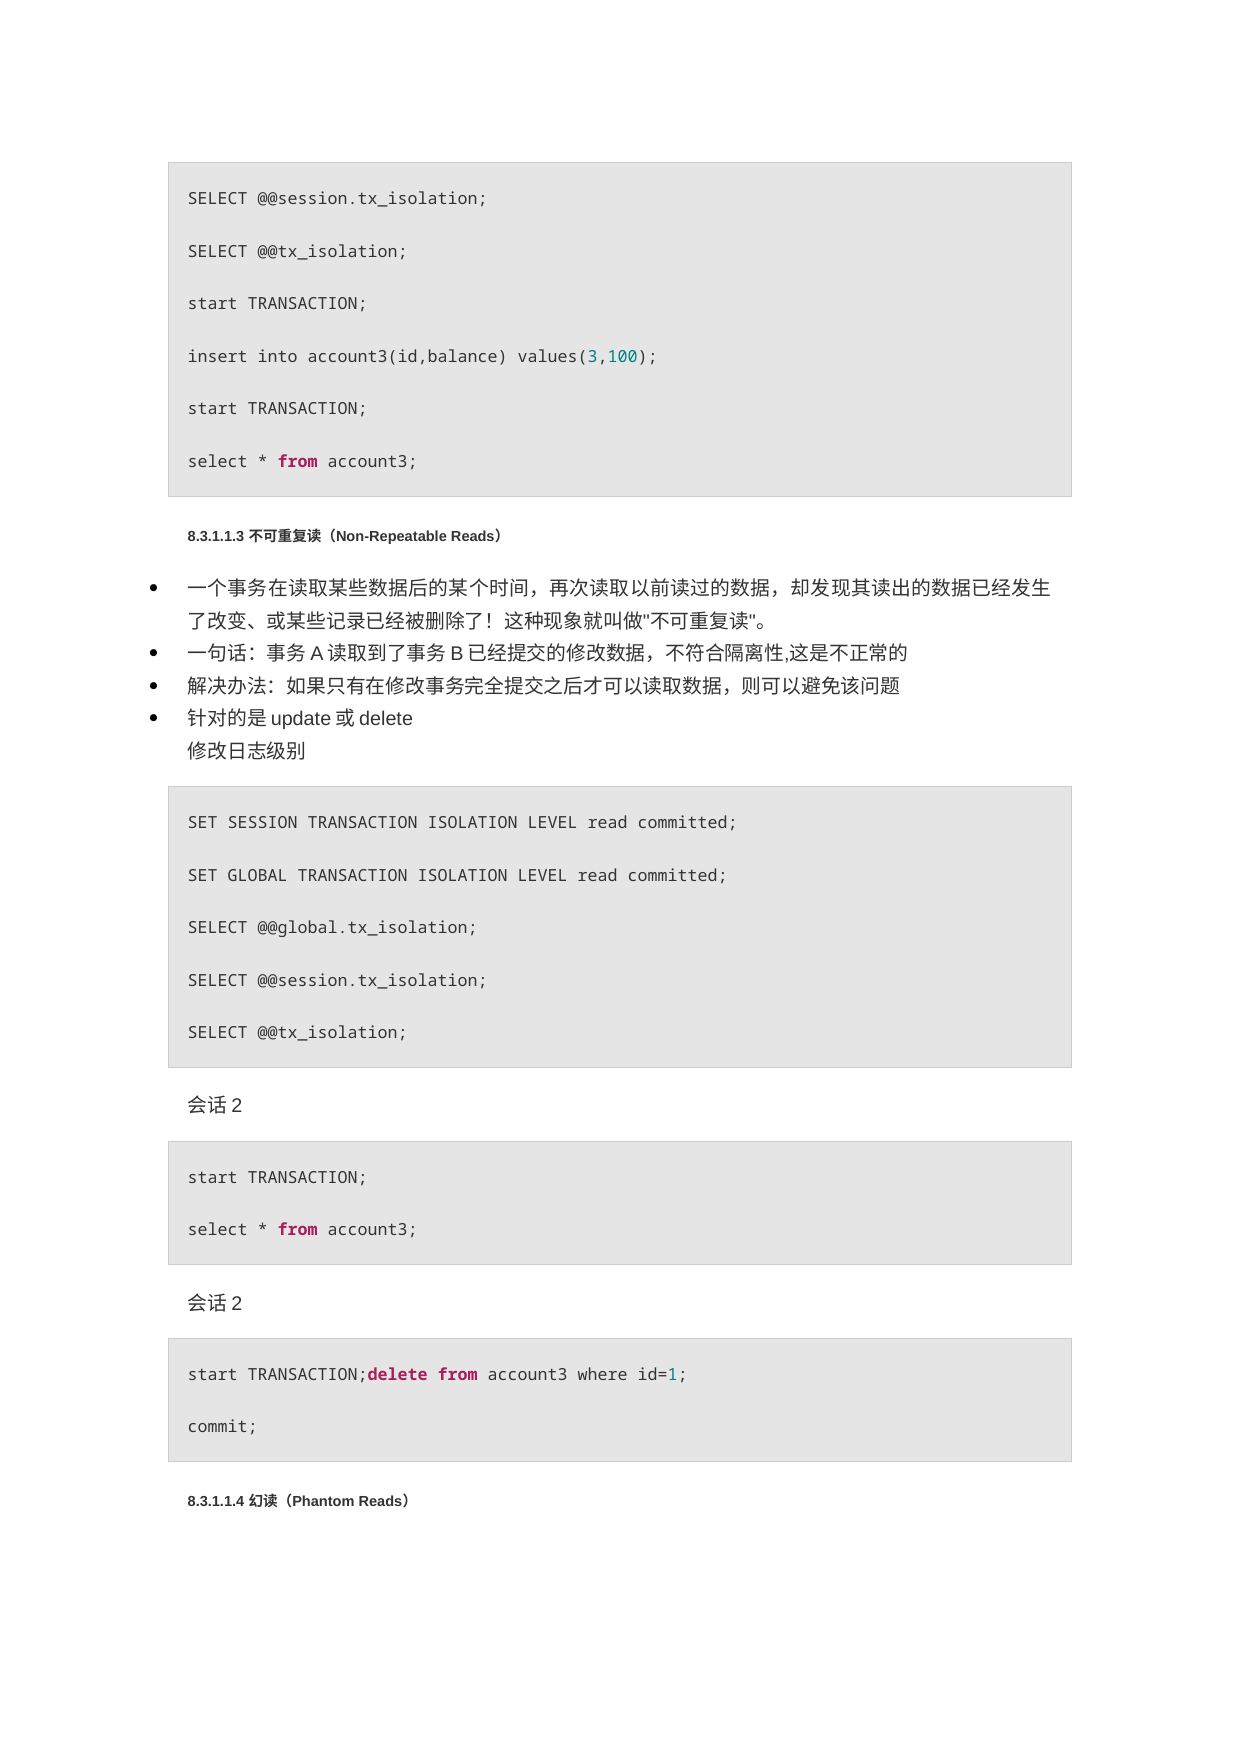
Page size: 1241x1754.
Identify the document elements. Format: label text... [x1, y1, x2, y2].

text 会话2 [187, 1285, 1053, 1318]
text select * from account3; [169, 424, 1071, 496]
text SET GLOBAL TRANSACTION ISOLATION LEVEL read committed; [169, 838, 1071, 891]
text SELECT @@tx_isolation; [169, 996, 1071, 1067]
text start TRANSACTION; [169, 372, 1071, 424]
subtitle 8.3.1.1.3 不可重复读（Non-Repeatable Reads） [187, 518, 1053, 551]
text SELECT @@session.tx_isolation; [169, 163, 1071, 214]
text SELECT @@session.tx_isolation; [169, 943, 1071, 996]
subtitle 8.3.1.1.4 幻读（Phantom Reads） [187, 1484, 1053, 1517]
list 针对的是update或delete [150, 701, 1053, 733]
list 解决办法：如果只有在修改事务完全提交之后才可以读取数据，则可以避免该问题 [150, 668, 1053, 701]
text commit; [169, 1390, 1071, 1461]
list 一句话：事务A读取到了事务B已经提交的修改数据，不符合隔离性,这是不正常的 [150, 636, 1053, 668]
text select * from account3; [169, 1193, 1071, 1264]
text 会话2 [187, 1088, 1053, 1121]
text 修改日志级别 [187, 733, 1053, 766]
text SET SESSION TRANSACTION ISOLATION LEVEL read committed; [169, 787, 1071, 838]
text SELECT @@tx_isolation; [169, 214, 1071, 267]
text SELECT @@global.tx_isolation; [169, 891, 1071, 943]
text start TRANSACTION; [169, 1142, 1071, 1193]
list 一个事务在读取某些数据后的某个时间，再次读取以前读过的数据，却发现其读出的数据已经发生了改变、或某些记录已经被删除了！这种现象就叫做"不可重复读"。 [150, 571, 1053, 636]
text start TRANSACTION;delete from account3 where id=1; [169, 1339, 1071, 1390]
text start TRANSACTION; [169, 267, 1071, 319]
text insert into account3(id,balance) values(3,100); [169, 319, 1071, 372]
